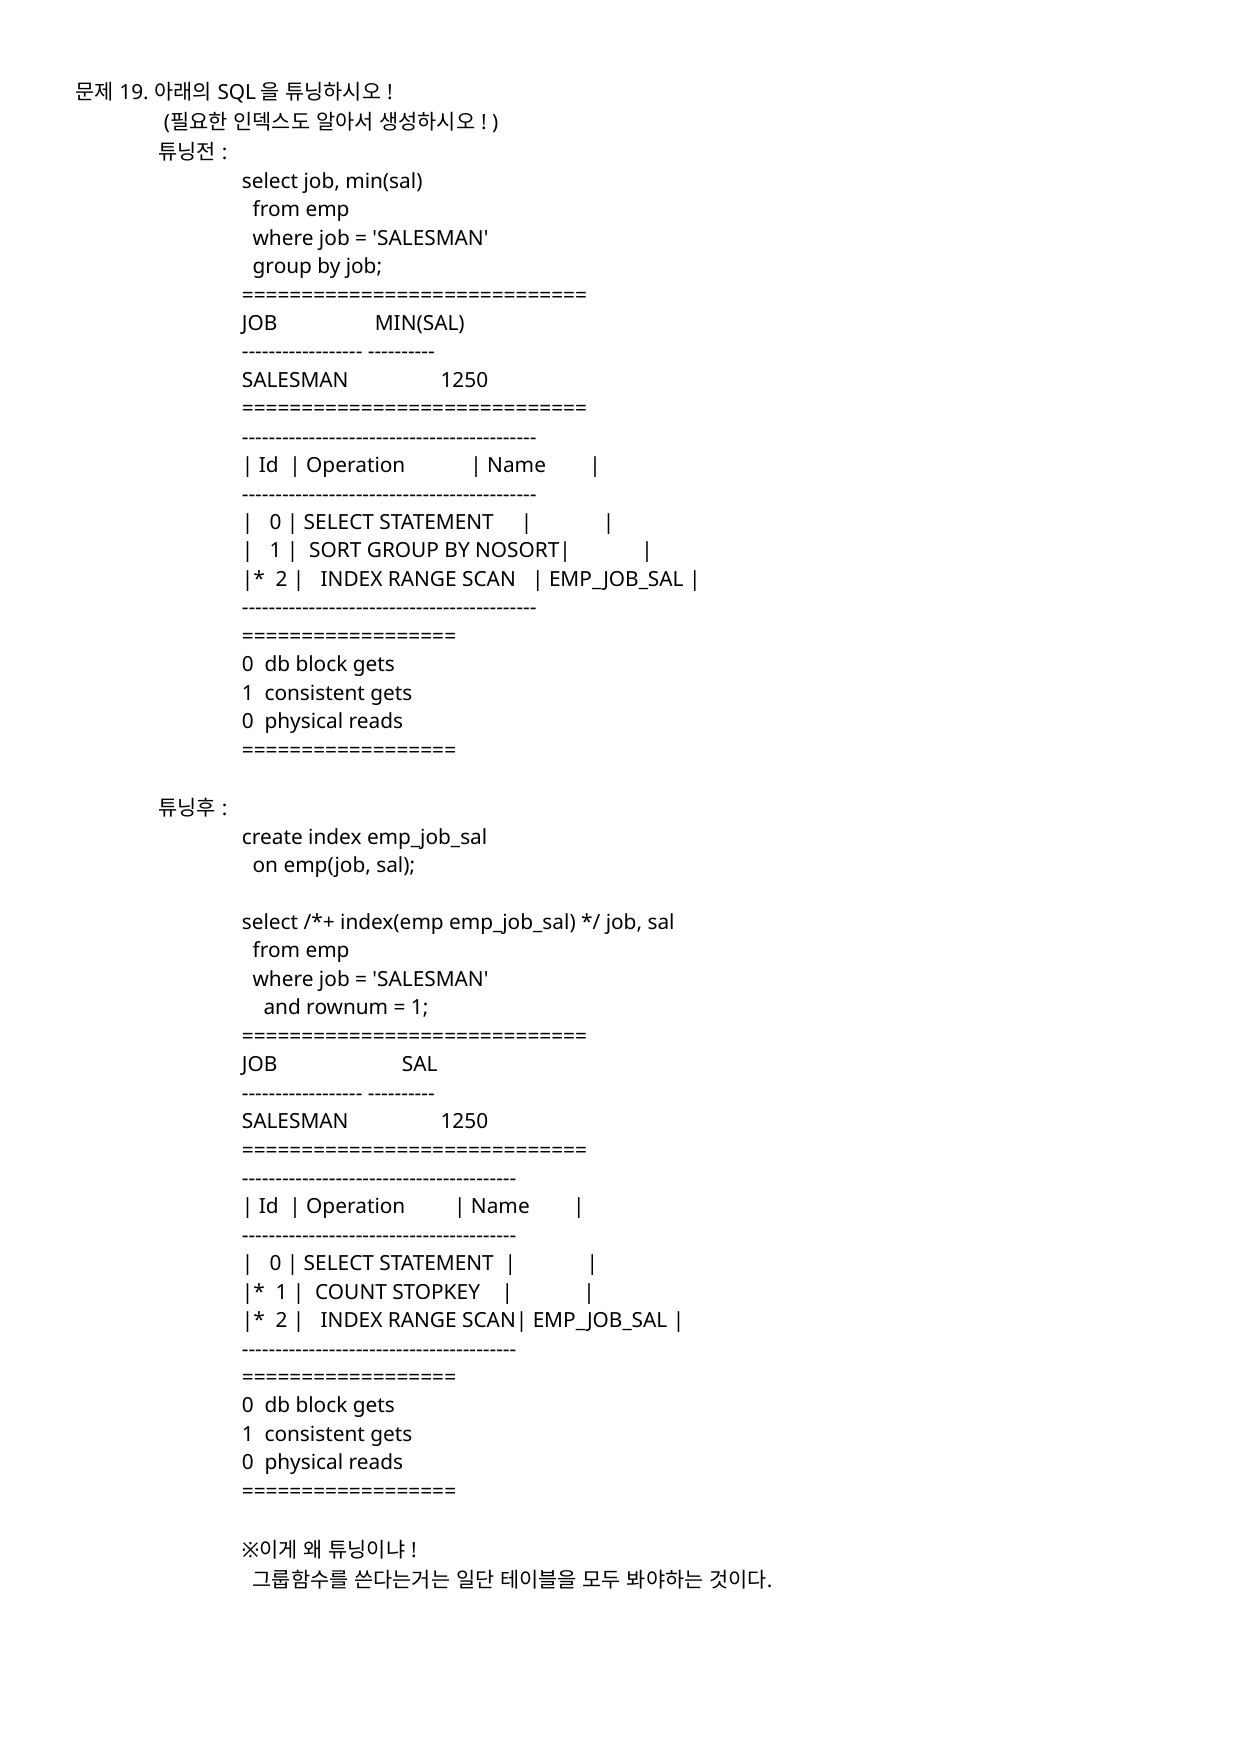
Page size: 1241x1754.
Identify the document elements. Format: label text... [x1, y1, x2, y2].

text ============================= [75, 280, 1165, 308]
text ------------------ ---------- [75, 1078, 1165, 1106]
text | 0 | SELECT STATEMENT | | [75, 1248, 1165, 1277]
text |* 2 | INDEX RANGE SCAN| EMP_JOB_SAL | [75, 1305, 1165, 1334]
text | Id | Operation | Name | [75, 1192, 1165, 1220]
text -------------------------------------------- [75, 479, 1165, 507]
text 튜닝후 : [75, 792, 1165, 822]
text 1 consistent gets [75, 678, 1165, 706]
text ----------------------------------------- [75, 1220, 1165, 1248]
text 0 db block gets [75, 1391, 1165, 1419]
text where job = 'SALESMAN' [75, 964, 1165, 992]
text |* 2 | INDEX RANGE SCAN | EMP_JOB_SAL | [75, 564, 1165, 592]
text select /*+ index(emp emp_job_sal) */ job, sal [75, 907, 1165, 936]
text SALESMAN 1250 [75, 365, 1165, 393]
text JOB SAL [75, 1049, 1165, 1078]
text 0 db block gets [75, 649, 1165, 678]
text ----------------------------------------- [75, 1163, 1165, 1192]
text -------------------------------------------- [75, 592, 1165, 621]
text 0 physical reads [75, 1447, 1165, 1476]
text where job = 'SALESMAN' [75, 223, 1165, 251]
text 1 consistent gets [75, 1419, 1165, 1447]
text JOB MIN(SAL) [75, 308, 1165, 337]
text ================== [75, 621, 1165, 649]
text ================== [75, 1362, 1165, 1391]
text |* 1 | COUNT STOPKEY | | [75, 1277, 1165, 1305]
text | 0 | SELECT STATEMENT | | [75, 507, 1165, 536]
text -------------------------------------------- [75, 422, 1165, 450]
text from emp [75, 194, 1165, 223]
text ================== [75, 735, 1165, 763]
text ================== [75, 1476, 1165, 1504]
text 그룹함수를 쓴다는거는 일단 테이블을 모두 봐야하는 것이다. [75, 1563, 1165, 1593]
text 문제 19. 아래의 SQL을 튜닝하시오 ! [75, 75, 1165, 105]
text ----------------------------------------- [75, 1334, 1165, 1362]
text ============================= [75, 1135, 1165, 1163]
text ※이게 왜 튜닝이냐 ! [75, 1533, 1165, 1563]
text from emp [75, 936, 1165, 964]
text ------------------ ---------- [75, 337, 1165, 365]
text group by job; [75, 251, 1165, 280]
text SALESMAN 1250 [75, 1106, 1165, 1135]
text select job, min(sal) [75, 166, 1165, 194]
text ============================= [75, 393, 1165, 422]
text ============================= [75, 1021, 1165, 1049]
text 0 physical reads [75, 706, 1165, 735]
text 튜닝전 : [75, 136, 1165, 166]
text and rownum = 1; [75, 992, 1165, 1021]
text | 1 | SORT GROUP BY NOSORT| | [75, 536, 1165, 564]
text on emp(job, sal); [75, 850, 1165, 879]
text (필요한 인덱스도 알아서 생성하시오 ! ) [75, 105, 1165, 136]
text create index emp_job_sal [75, 822, 1165, 850]
text | Id | Operation | Name | [75, 450, 1165, 479]
